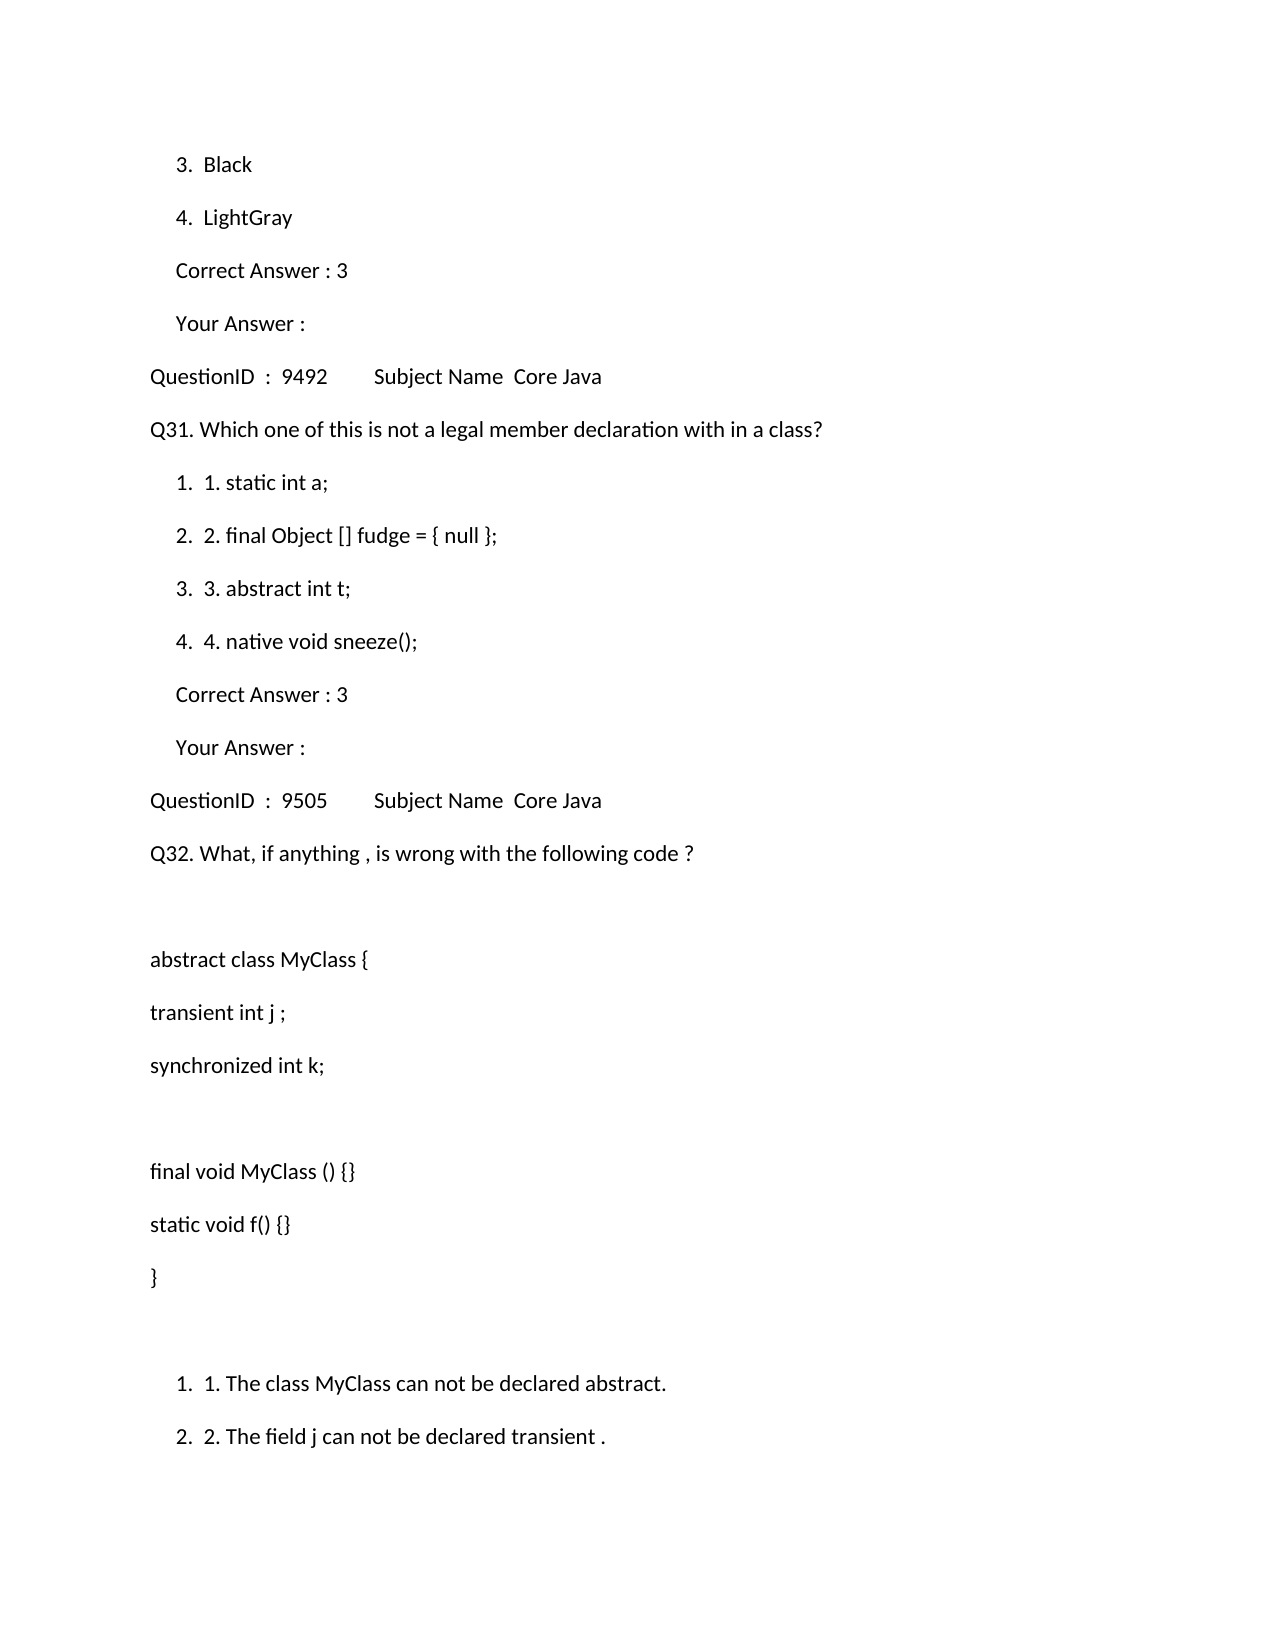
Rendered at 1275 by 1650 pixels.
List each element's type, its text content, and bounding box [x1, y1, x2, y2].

text 4. LightGray [150, 203, 1125, 231]
text 1. 1. The class MyClass can not be declared abstract. [150, 1369, 1125, 1397]
text 2. 2. final Object [] fudge = { null }; [150, 521, 1125, 549]
text final void MyClass () {} [150, 1157, 1125, 1185]
text 2. 2. The field j can not be declared transient . [150, 1422, 1125, 1451]
text Correct Answer : 3 [150, 680, 1125, 708]
text QuestionID : 9505 Subject Name Core Java [150, 786, 1125, 814]
text abstract class MyClass { [150, 945, 1125, 973]
text Q32. What, if anything , is wrong with the following code ? [150, 839, 1125, 867]
text transient int j ; [150, 998, 1125, 1026]
text synchronized int k; [150, 1051, 1125, 1079]
text Your Answer : [150, 309, 1125, 337]
text 4. 4. native void sneeze(); [150, 627, 1125, 655]
text static void f() {} [150, 1210, 1125, 1238]
text 1. 1. static int a; [150, 468, 1125, 496]
text 3. 3. abstract int t; [150, 574, 1125, 602]
text } [150, 1263, 1125, 1291]
text QuestionID : 9492 Subject Name Core Java [150, 362, 1125, 390]
text 3. Black [150, 150, 1125, 178]
text Correct Answer : 3 [150, 256, 1125, 284]
text Q31. Which one of this is not a legal member declaration with in a class? [150, 415, 1125, 443]
text Your Answer : [150, 733, 1125, 761]
